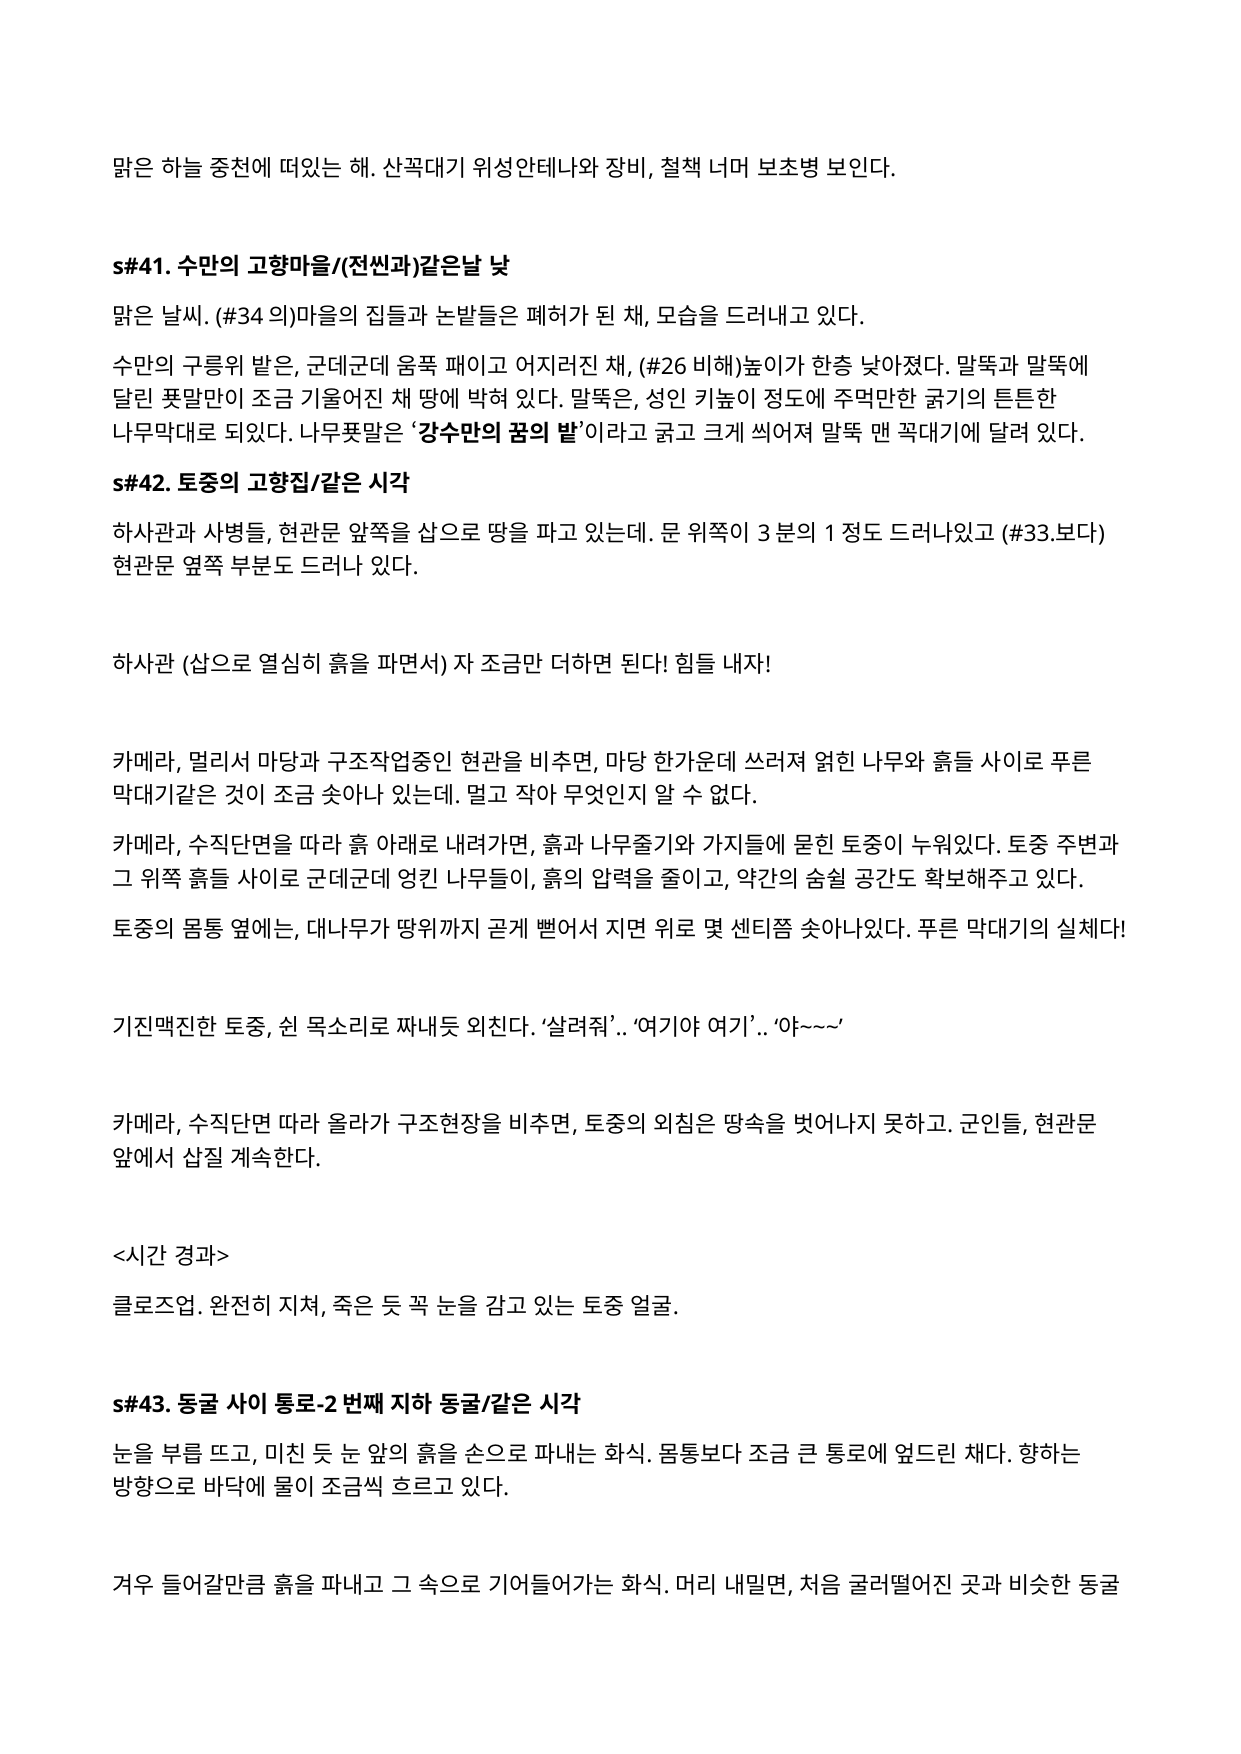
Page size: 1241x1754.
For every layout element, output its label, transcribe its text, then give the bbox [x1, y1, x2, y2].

text 수만의 구릉위 밭은, 군데군데 움푹 패이고 어지러진 채, (#26 비해)높이가 한층 낮아졌다. 말뚝과 말뚝에 달린 푯말만이 조금 기울어진 채 땅에 박혀 있다. 말뚝은, 성인 키높이 정도에 주먹만한 굵기의 튼튼한 나무막대로 되있다. 나무푯말은 ‘강수만의 꿈의 밭’이라고 굵고 크게 씌어져 말뚝 맨 꼭대기에 달려 있다. [112, 348, 1128, 448]
text 맑은 하늘 중천에 떠있는 해. 산꼭대기 위성안테나와 장비, 철책 너머 보초병 보인다. [112, 150, 1128, 183]
text 맑은 날씨. (#34의)마을의 집들과 논밭들은 폐허가 된 채, 모습을 드러내고 있다. [112, 298, 1128, 331]
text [112, 1567, 1128, 1600]
text <시간 경과> [112, 1237, 1128, 1271]
text 카메라, 멀리서 마당과 구조작업중인 현관을 비추면, 마당 한가운데 쓰러져 얽힌 나무와 흙들 사이로 푸른 막대기같은 것이 조금 솟아나 있는데. 멀고 작아 무엇인지 알 수 없다. [112, 744, 1128, 810]
text 눈을 부릅 뜨고, 미친 듯 눈 앞의 흙을 손으로 파내는 화식. 몸통보다 조금 큰 통로에 엎드린 채다. 향하는 방향으로 바닥에 물이 조금씩 흐르고 있다. [112, 1435, 1128, 1502]
text 카메라, 수직단면을 따라 흙 아래로 내려가면, 흙과 나무줄기와 가지들에 묻힌 토중이 누워있다. 토중 주변과 그 위쪽 흙들 사이로 군데군데 엉킨 나무들이, 흙의 압력을 줄이고, 약간의 숨쉴 공간도 확보해주고 있다. [112, 827, 1128, 894]
text s#43. 동굴 사이 통로-2번째 지하 동굴/같은 시각 [112, 1385, 1128, 1419]
text 기진맥진한 토중, 쉰 목소리로 짜내듯 외친다. ‘살려줘’.. ‘여기야 여기’.. ‘야~~~’ [112, 1008, 1128, 1042]
text s#41. 수만의 고향마을/(전씬과)같은날 낮 [112, 248, 1128, 281]
text 카메라, 수직단면 따라 올라가 구조현장을 비추면, 토중의 외침은 땅속을 벗어나지 못하고. 군인들, 현관문 앞에서 삽질 계속한다. [112, 1106, 1128, 1173]
text s#42. 토중의 고향집/같은 시각 [112, 464, 1128, 498]
text 하사관 (삽으로 열심히 흙을 파면서) 자 조금만 더하면 된다! 힘들 내자! [112, 646, 1128, 679]
text 하사관과 사병들, 현관문 앞쪽을 삽으로 땅을 파고 있는데. 문 위쪽이 3분의 1정도 드러나있고 (#33.보다) 현관문 옆쪽 부분도 드러나 있다. [112, 514, 1128, 581]
text 토중의 몸통 옆에는, 대나무가 땅위까지 곧게 뻗어서 지면 위로 몇 센티쯤 솟아나있다. 푸른 막대기의 실체다! [112, 910, 1128, 944]
text 클로즈업. 완전히 지쳐, 죽은 듯 꼭 눈을 감고 있는 토중 얼굴. [112, 1287, 1128, 1321]
